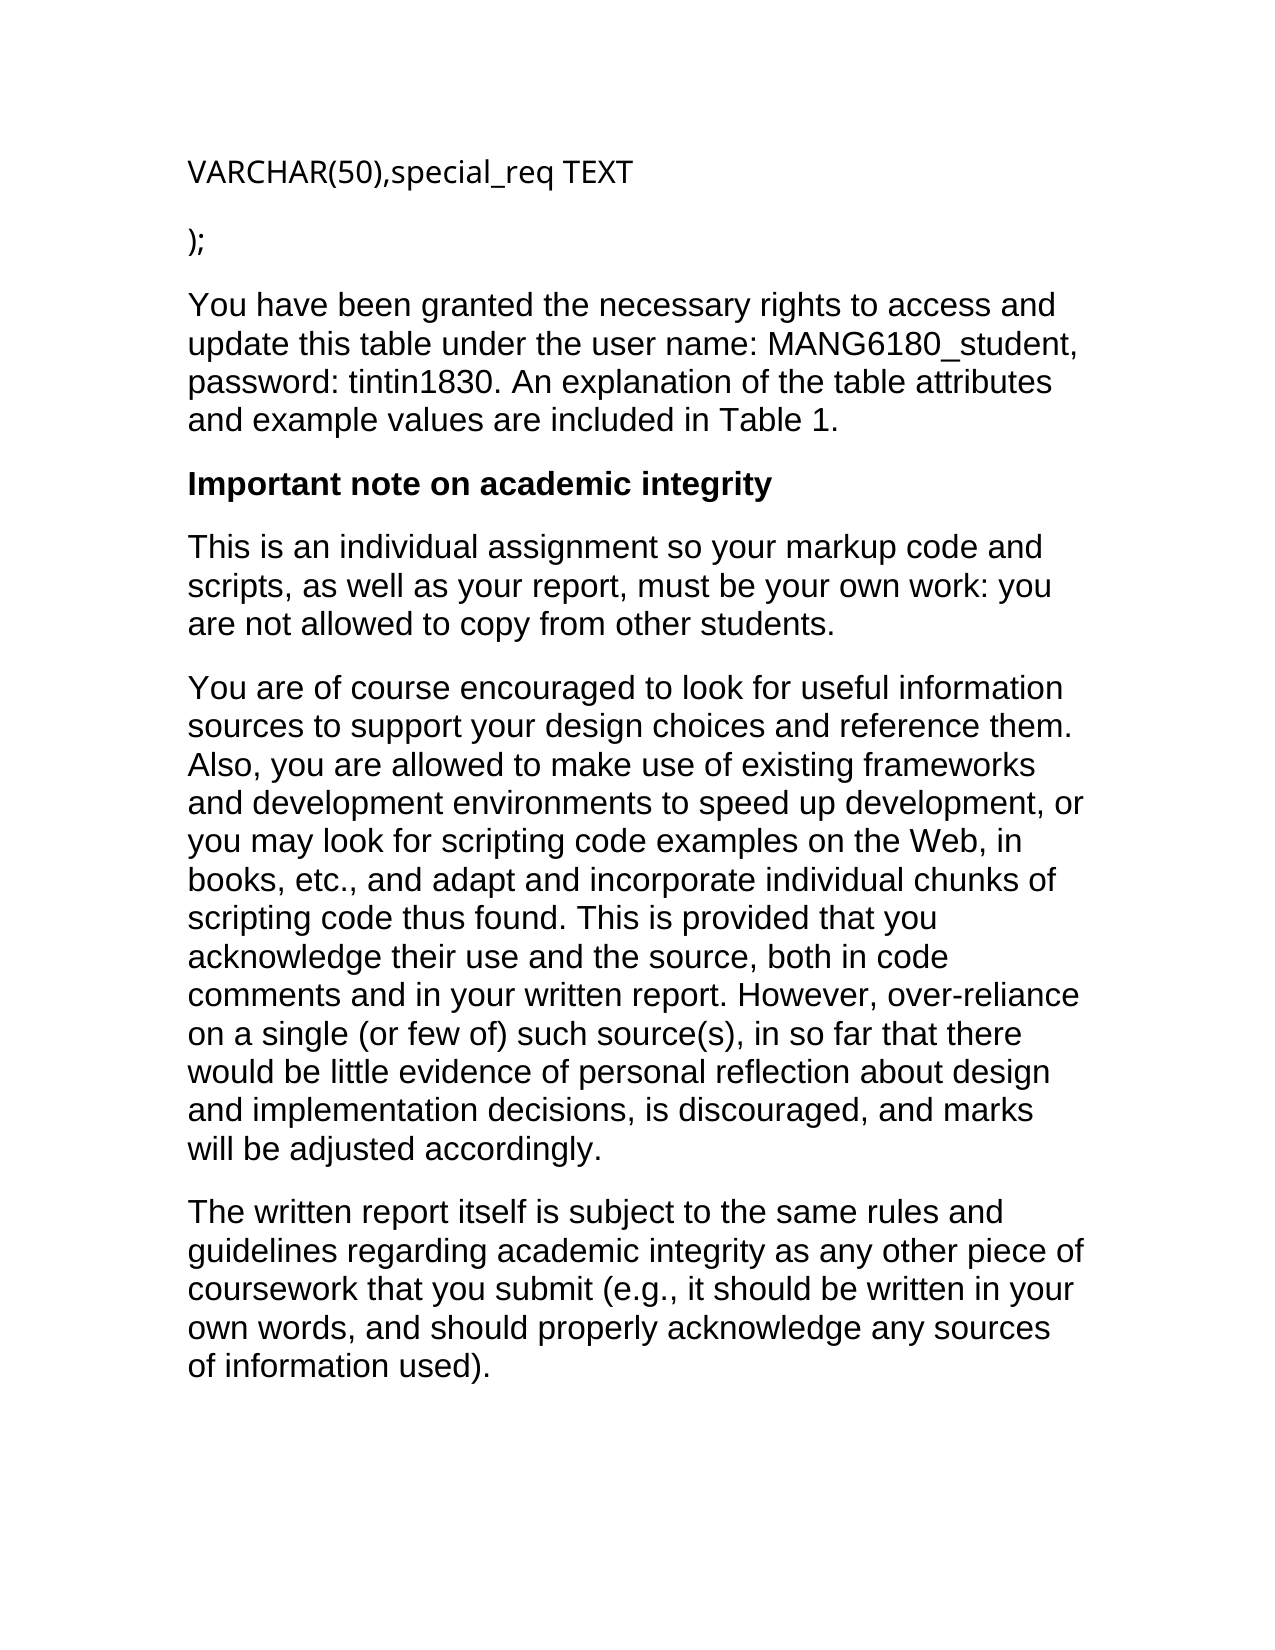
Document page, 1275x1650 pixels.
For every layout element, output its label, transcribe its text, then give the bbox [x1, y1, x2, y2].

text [187, 150, 1087, 193]
text ); [187, 218, 1087, 260]
text Important note on academic integrity [187, 464, 1087, 502]
text The written report itself is subject to the same rules and guidelines regarding academic integrity as any other piece of coursework that you submit (e.g., it should be written in your own words, and should properly acknowledge any sources of information used). [187, 1192, 1087, 1384]
text You have been granted the necessary rights to access and update this table under the user name: MANG6180_student, password: tintin1830. An explanation of the table attributes and example values are included in Table 1. [187, 285, 1087, 439]
text You are of course encouraged to look for useful information sources to support your design choices and reference them. Also, you are allowed to make use of existing frameworks and development environments to speed up development, or you may look for scripting code examples on the Web, in books, etc., and adapt and incorporate individual chunks of scripting code thus found. This is provided that you acknowledge their use and the source, both in code comments and in your written report. However, over-reliance on a single (or few of) such source(s), in so far that there would be little evidence of personal reflection about design and implementation decisions, is discouraged, and marks will be adjusted accordingly. [187, 668, 1087, 1167]
text This is an individual assignment so your markup code and scripts, as well as your report, must be your own work: you are not allowed to copy from other students. [187, 527, 1087, 643]
